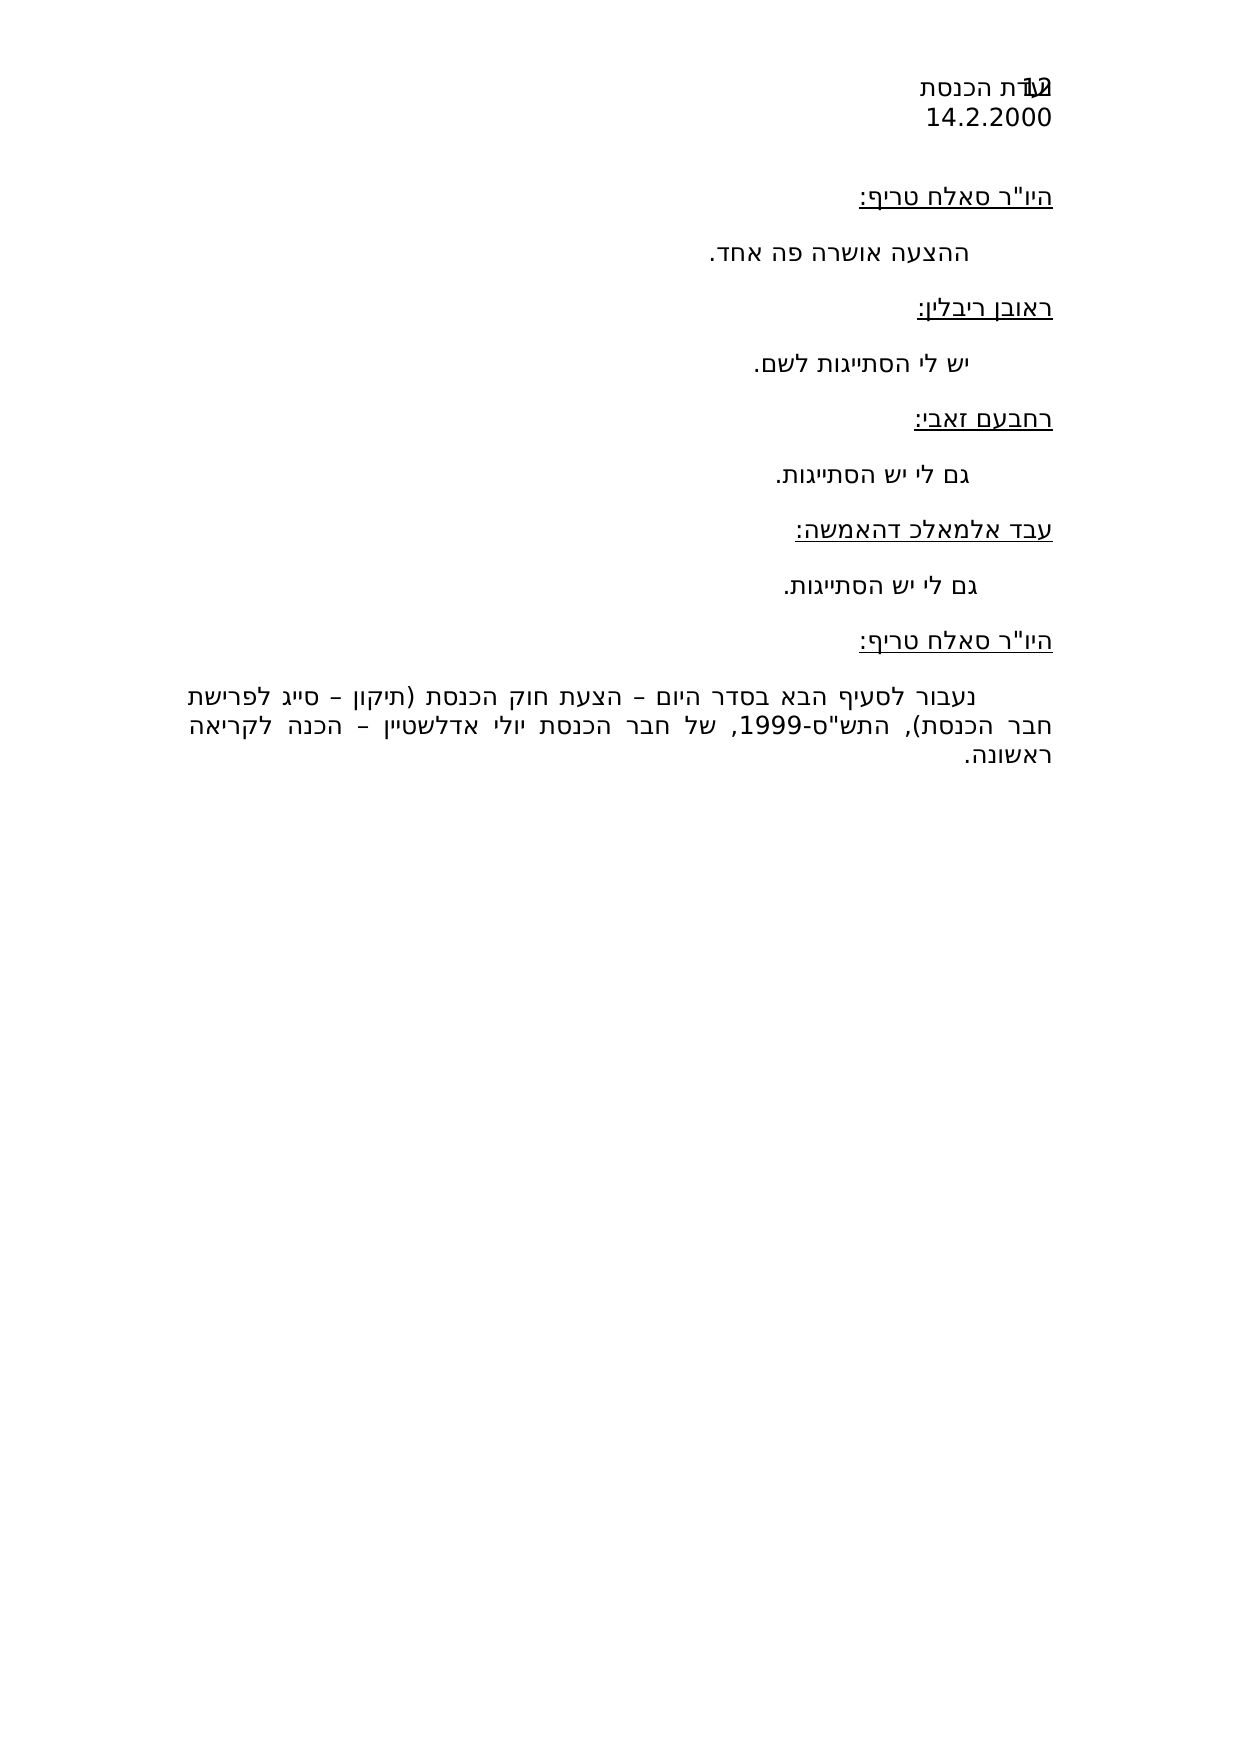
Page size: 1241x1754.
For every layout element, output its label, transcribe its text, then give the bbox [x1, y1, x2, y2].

text רחבעם זאבי: [187, 404, 1053, 433]
text ראובן ריבלין: [187, 293, 1053, 322]
text גם לי יש הסתייגות. [187, 571, 1053, 600]
text היו"ר סאלח טריף: [187, 182, 1053, 211]
text ההצעה אושרה פה אחד. [187, 238, 1053, 267]
text עבד אלמאלכ דהאמשה: [187, 515, 1053, 544]
text גם לי יש הסתייגות. [187, 460, 1053, 489]
text היו"ר סאלח טריף: [187, 626, 1053, 656]
text נעבור לסעיף הבא בסדר היום – הצעת חוק הכנסת (תיקון – סייג לפרישת חבר הכנסת), התש"ס-1999, של חבר הכנסת יולי אדלשטיין – הכנה לקריאה ראשונה. [187, 682, 1053, 769]
text יש לי הסתייגות לשם. [187, 349, 1053, 378]
